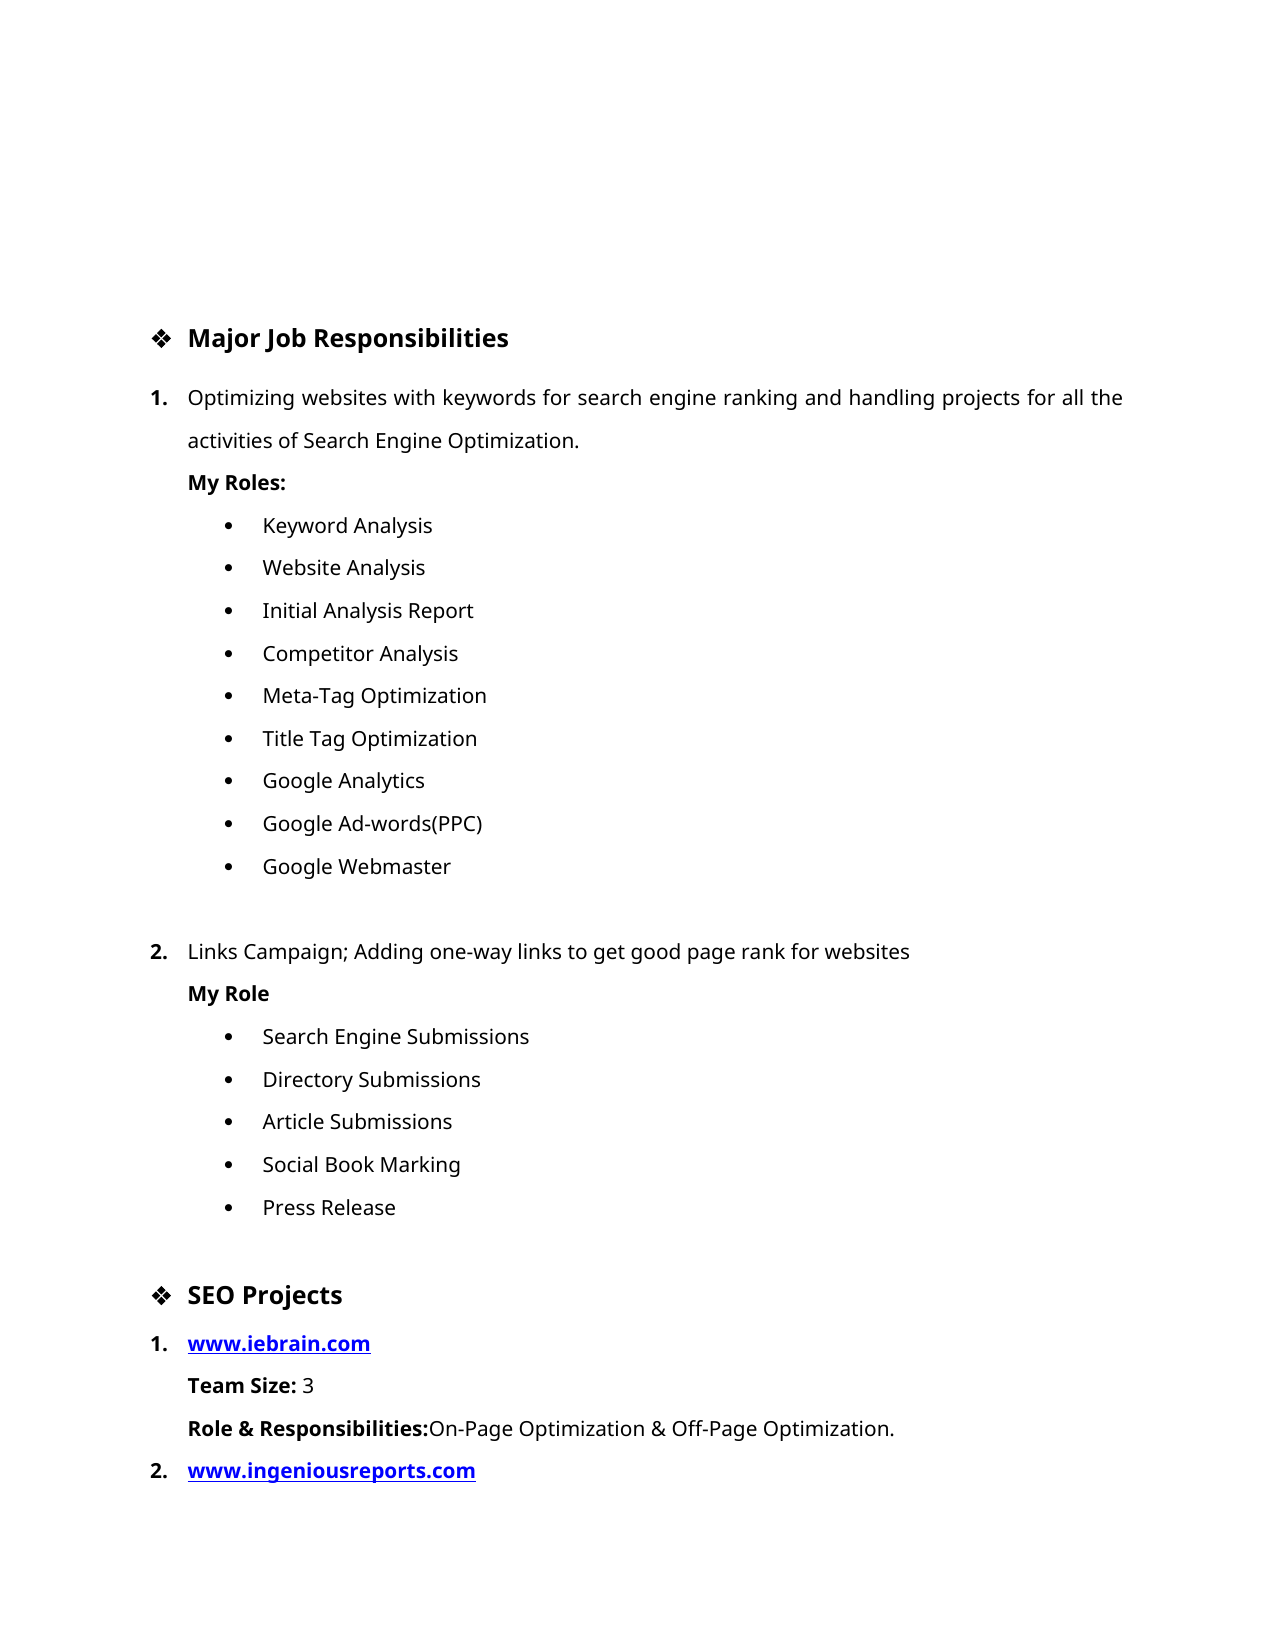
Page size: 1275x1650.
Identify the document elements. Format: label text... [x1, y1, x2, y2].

text Role & Responsibilities:On-Page Optimization & Off-Page Optimization. [187, 1414, 1125, 1442]
list Website Analysis [225, 553, 1125, 582]
list Article Submissions [225, 1107, 1125, 1136]
list Google Webmaster [225, 852, 1125, 880]
list Competitor Analysis [225, 639, 1125, 667]
text My Roles: [187, 468, 1125, 497]
list Initial Analysis Report [225, 596, 1125, 624]
list Meta-Tag Optimization [225, 681, 1125, 710]
list Google Ad-words(PPC) [225, 809, 1125, 838]
list www.iebrain.com [150, 1329, 1125, 1357]
list Optimizing websites with keywords for search engine ranking and handling projects for all the activities of Search Engine Optimization. [150, 383, 1125, 454]
list Directory Submissions [225, 1065, 1125, 1093]
list Search Engine Submissions [225, 1022, 1125, 1051]
list Links Campaign; Adding one-way links to get good page rank for websites [150, 937, 1125, 965]
list Social Book Marking [225, 1150, 1125, 1178]
list Major Job Responsibilities [150, 321, 1125, 355]
text Team Size: 3 [187, 1371, 1125, 1400]
list Title Tag Optimization [225, 724, 1125, 752]
list Google Analytics [225, 767, 1125, 795]
text My Role [187, 979, 1125, 1008]
list www.ingeniousreports.com [150, 1457, 1125, 1485]
list SEO Projects [150, 1278, 1125, 1312]
list Keyword Analysis [225, 511, 1125, 539]
list Press Release [225, 1193, 1125, 1221]
